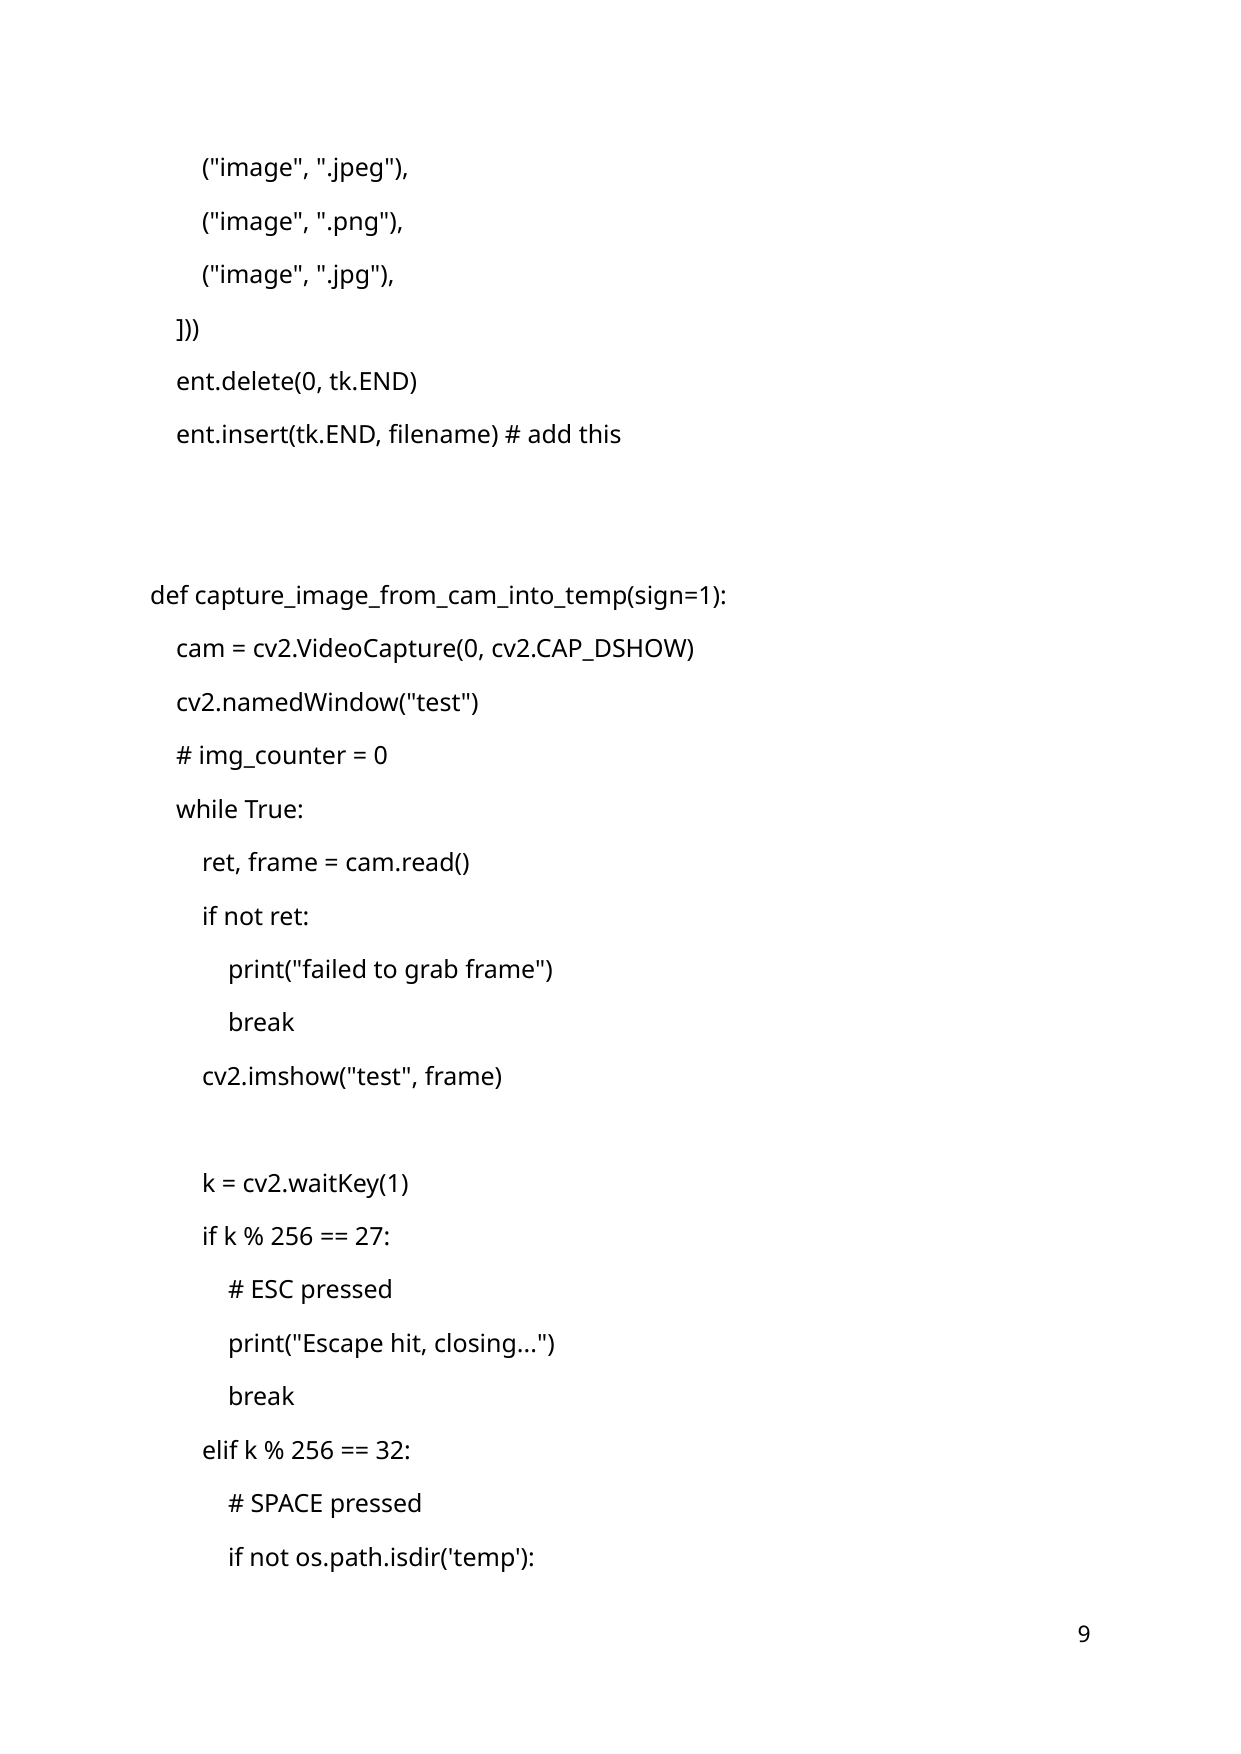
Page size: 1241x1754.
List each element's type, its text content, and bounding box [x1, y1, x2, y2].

text cam = cv2.VideoCapture(0, cv2.CAP_DSHOW) [150, 631, 1090, 665]
text if not os.path.isdir('temp'): [150, 1539, 1090, 1573]
text cv2.namedWindow("test") [150, 684, 1090, 718]
text cv2.imshow("test", frame) [150, 1058, 1090, 1092]
text ("image", ".png"), [150, 203, 1090, 237]
text ])) [150, 310, 1090, 344]
text # ESC pressed [150, 1272, 1090, 1306]
text print("failed to grab frame") [150, 952, 1090, 986]
text break [150, 1005, 1090, 1039]
text ent.insert(tk.END, filename) # add this [150, 417, 1090, 451]
text # img_counter = 0 [150, 738, 1090, 772]
text ent.delete(0, tk.END) [150, 364, 1090, 398]
text def capture_image_from_cam_into_temp(sign=1): [150, 577, 1090, 612]
text if not ret: [150, 898, 1090, 932]
text k = cv2.waitKey(1) [150, 1165, 1090, 1199]
text if k % 256 == 27: [150, 1219, 1090, 1253]
text break [150, 1379, 1090, 1413]
text ("image", ".jpeg"), [150, 150, 1090, 184]
text ("image", ".jpg"), [150, 257, 1090, 291]
text print("Escape hit, closing...") [150, 1326, 1090, 1360]
text elif k % 256 == 32: [150, 1432, 1090, 1467]
text # SPACE pressed [150, 1486, 1090, 1520]
text while True: [150, 791, 1090, 825]
text ret, frame = cam.read() [150, 845, 1090, 879]
